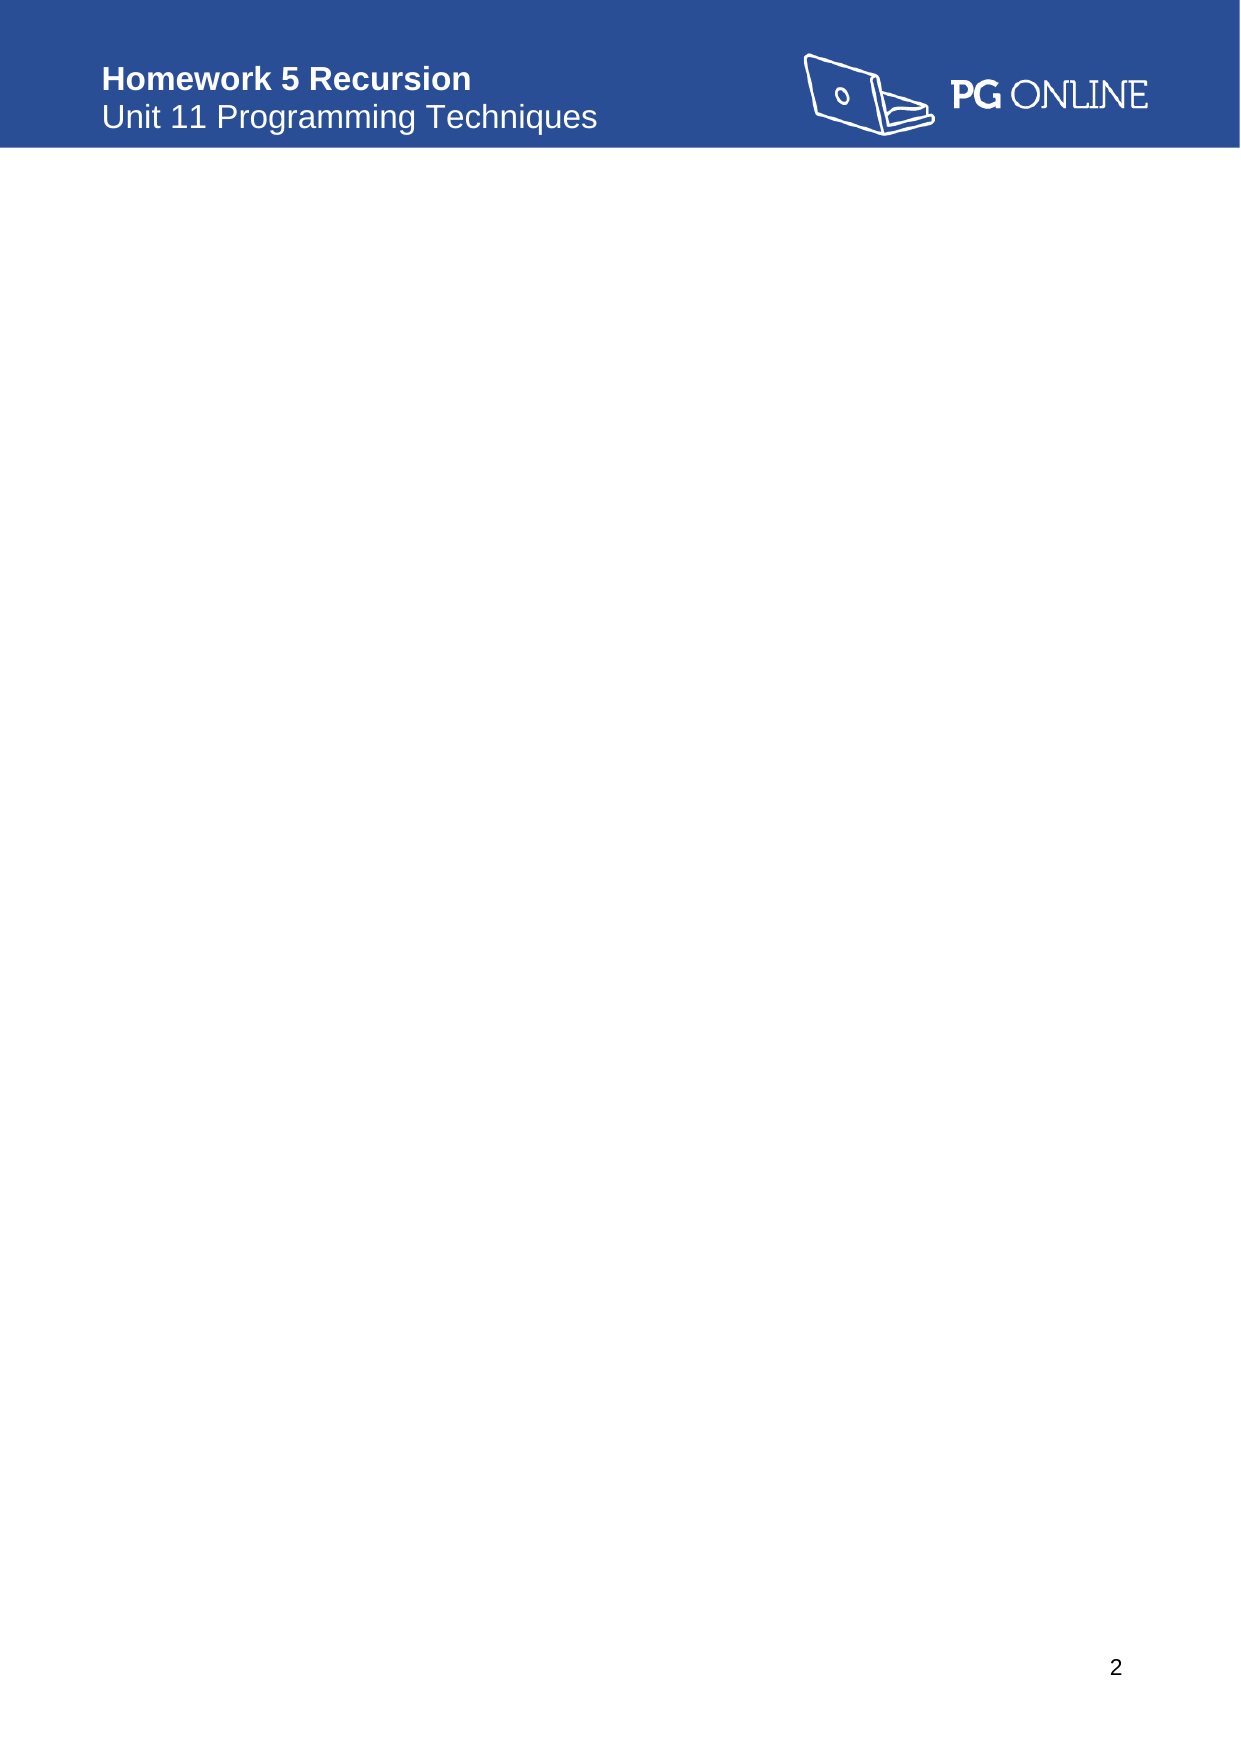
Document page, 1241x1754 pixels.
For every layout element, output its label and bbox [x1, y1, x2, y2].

picture [803, 53, 1148, 136]
